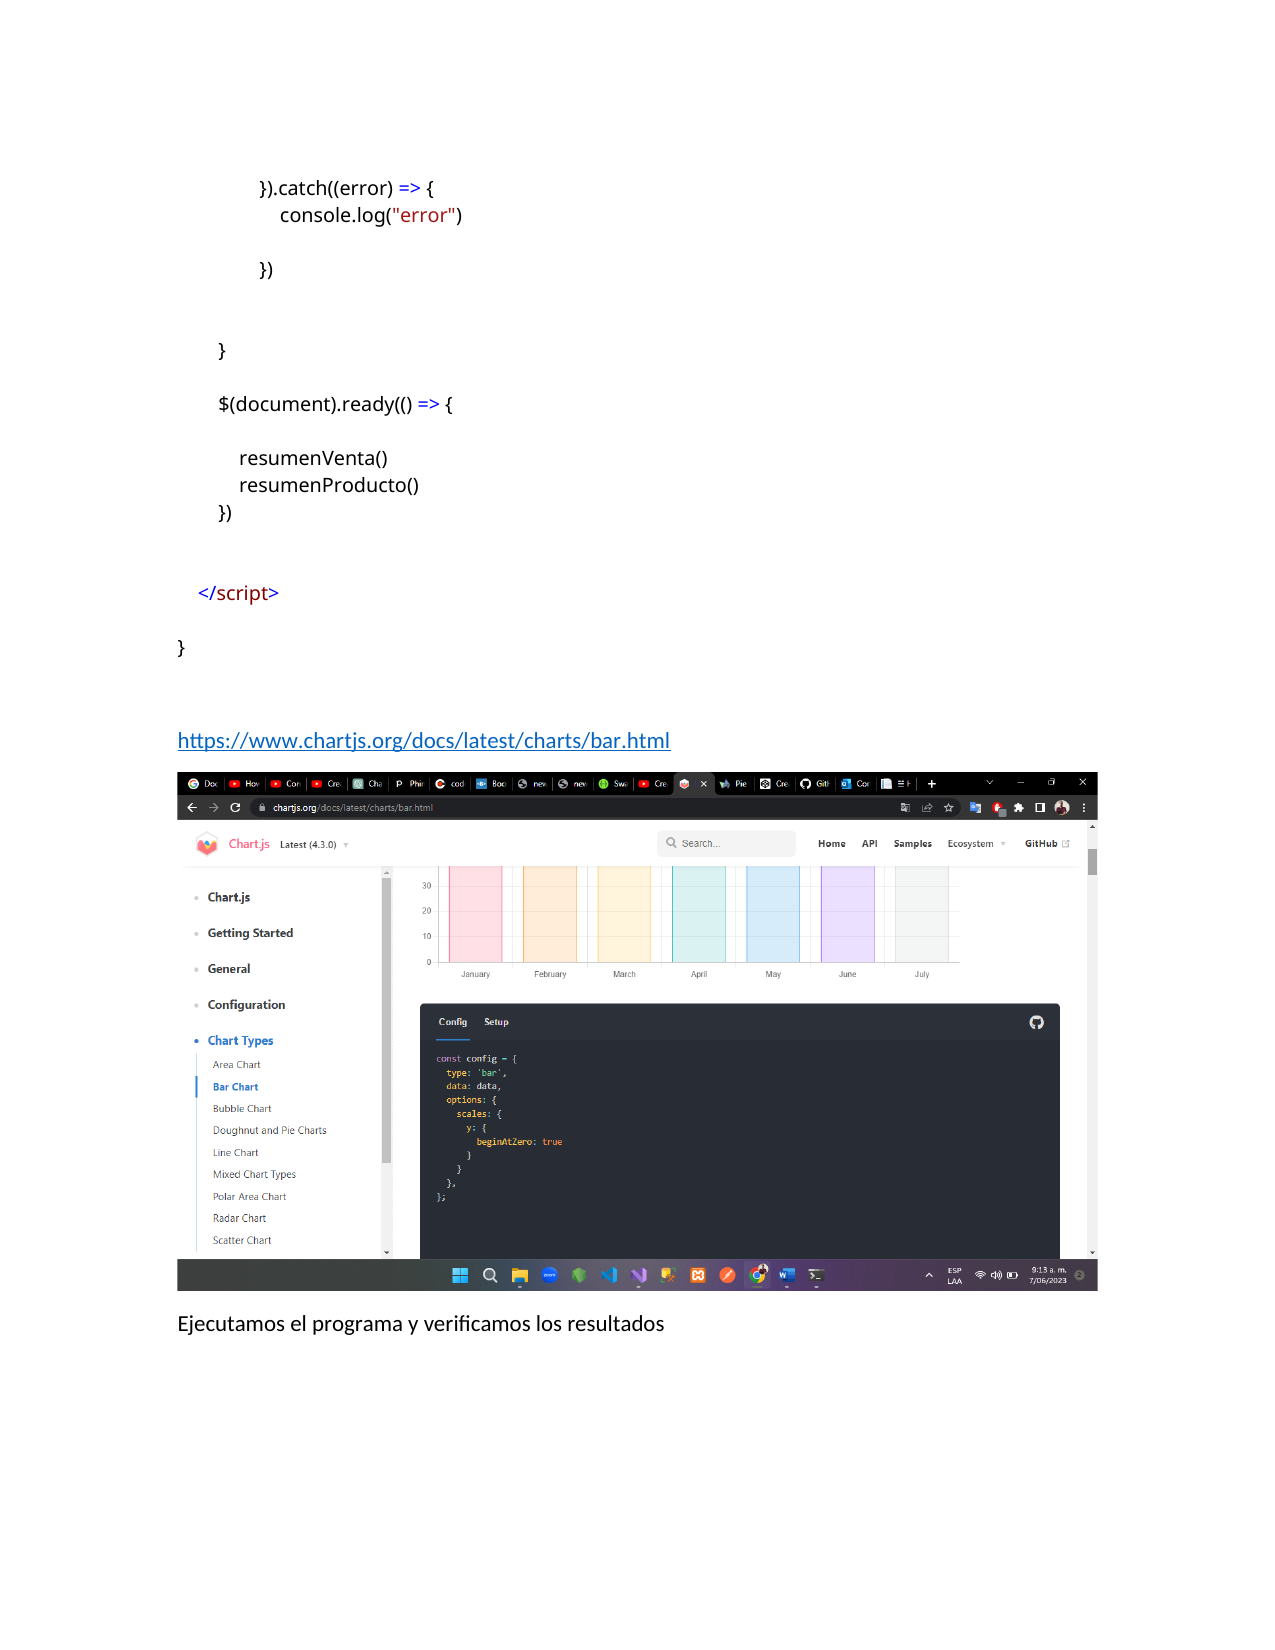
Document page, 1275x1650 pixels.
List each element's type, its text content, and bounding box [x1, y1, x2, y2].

text } [177, 633, 1098, 660]
text $(document).ready(() => { [177, 390, 1098, 417]
text Ejecutamos el programa y verificamos los resultados [177, 1309, 1098, 1337]
text } [177, 336, 1098, 363]
text </script> [177, 579, 1098, 606]
text console.log("error") [177, 202, 1098, 228]
picture [177, 772, 1098, 1291]
text }).catch((error) => { [177, 174, 1098, 202]
text }) [177, 256, 1098, 282]
text resumenVenta() [177, 444, 1098, 471]
text }) [177, 498, 1098, 525]
text resumenProducto() [177, 471, 1098, 498]
text https://www.chartjs.org/docs/latest/charts/bar.html [177, 726, 1098, 754]
